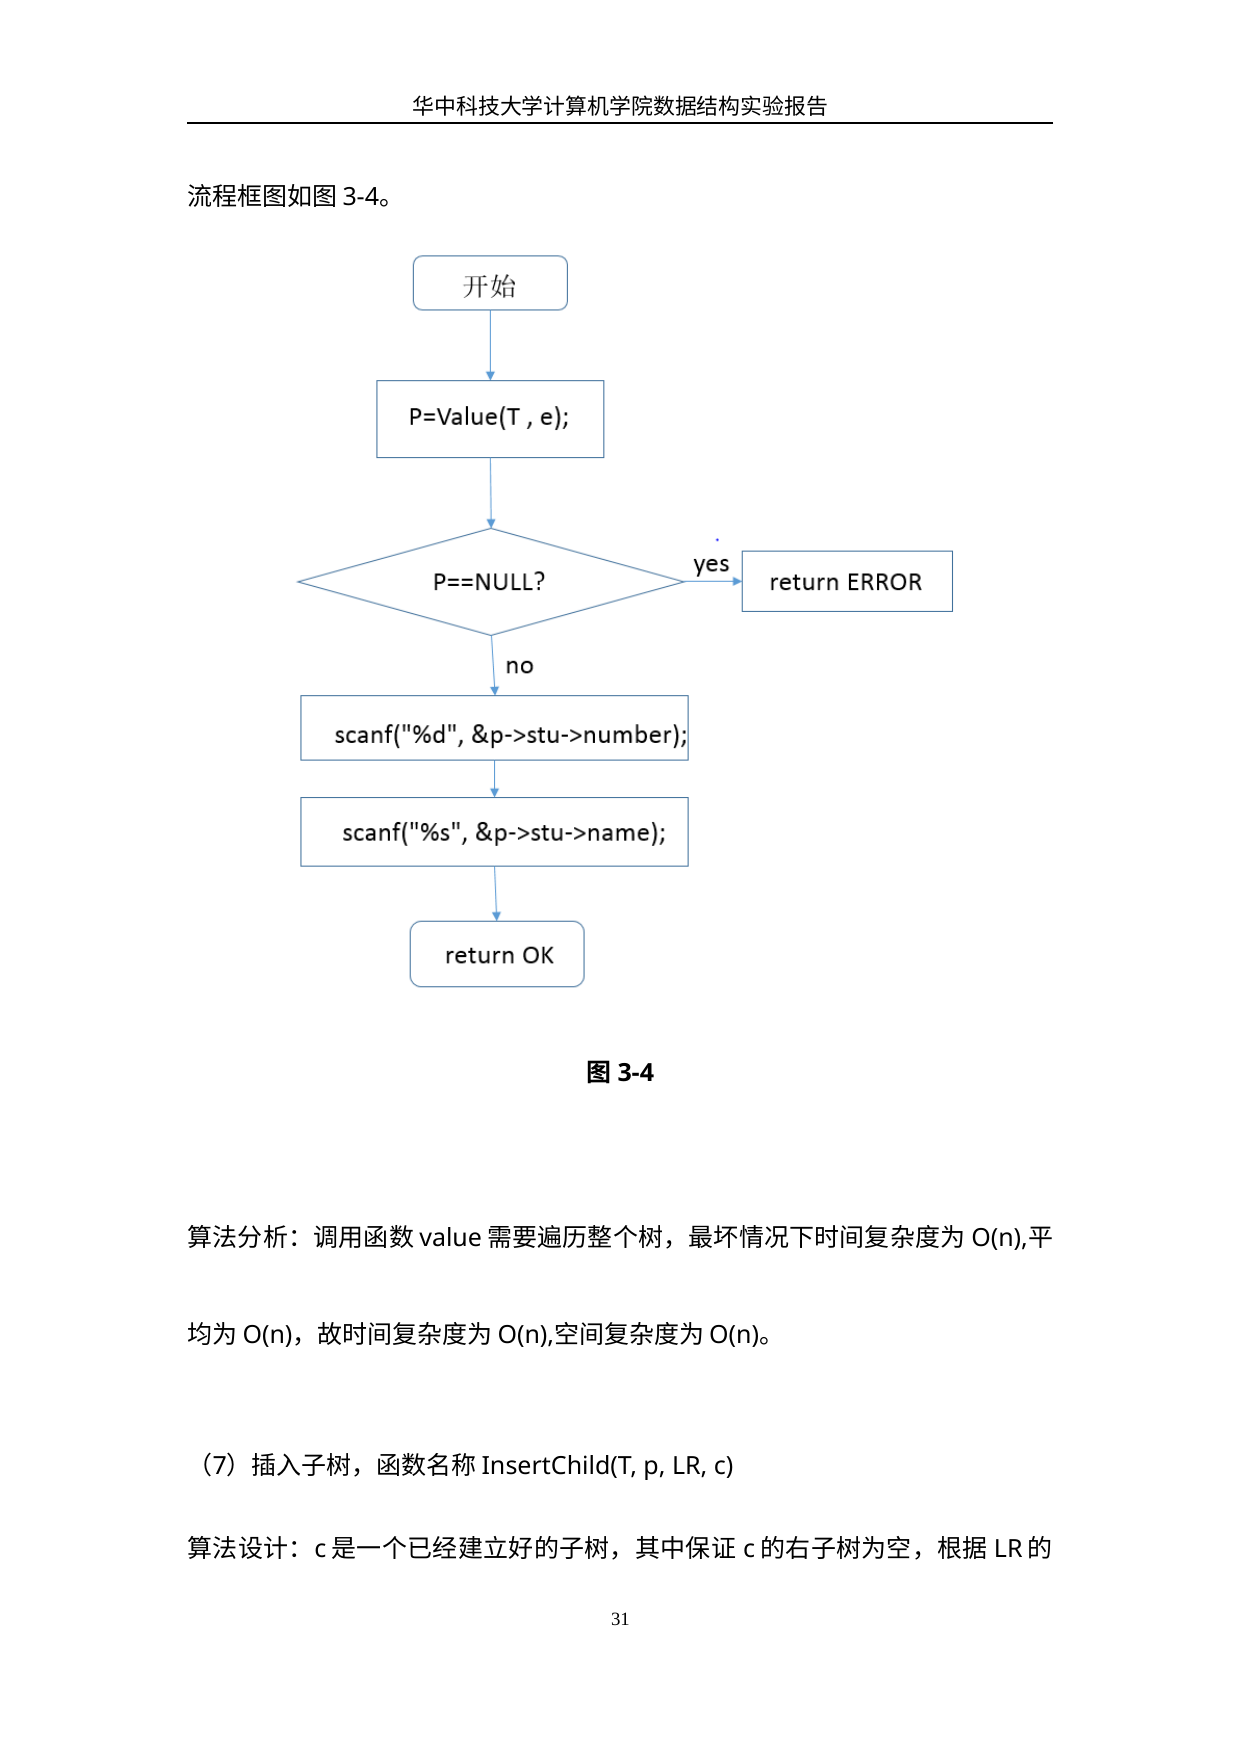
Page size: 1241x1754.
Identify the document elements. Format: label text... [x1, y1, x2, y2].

text 流程框图如图3-4。 [187, 162, 1053, 227]
text 图 3-4 [187, 1038, 1053, 1103]
picture [187, 245, 1053, 1006]
text （7）插入子树，函数名称InsertChild(T, p, LR, c) [187, 1431, 1053, 1496]
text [187, 1514, 1053, 1579]
text 算法分析：调用函数value需要遍历整个树，最坏情况下时间复杂度为O(n),平均为O(n)，故时间复杂度为O(n),空间复杂度为O(n)。 [187, 1203, 1053, 1365]
